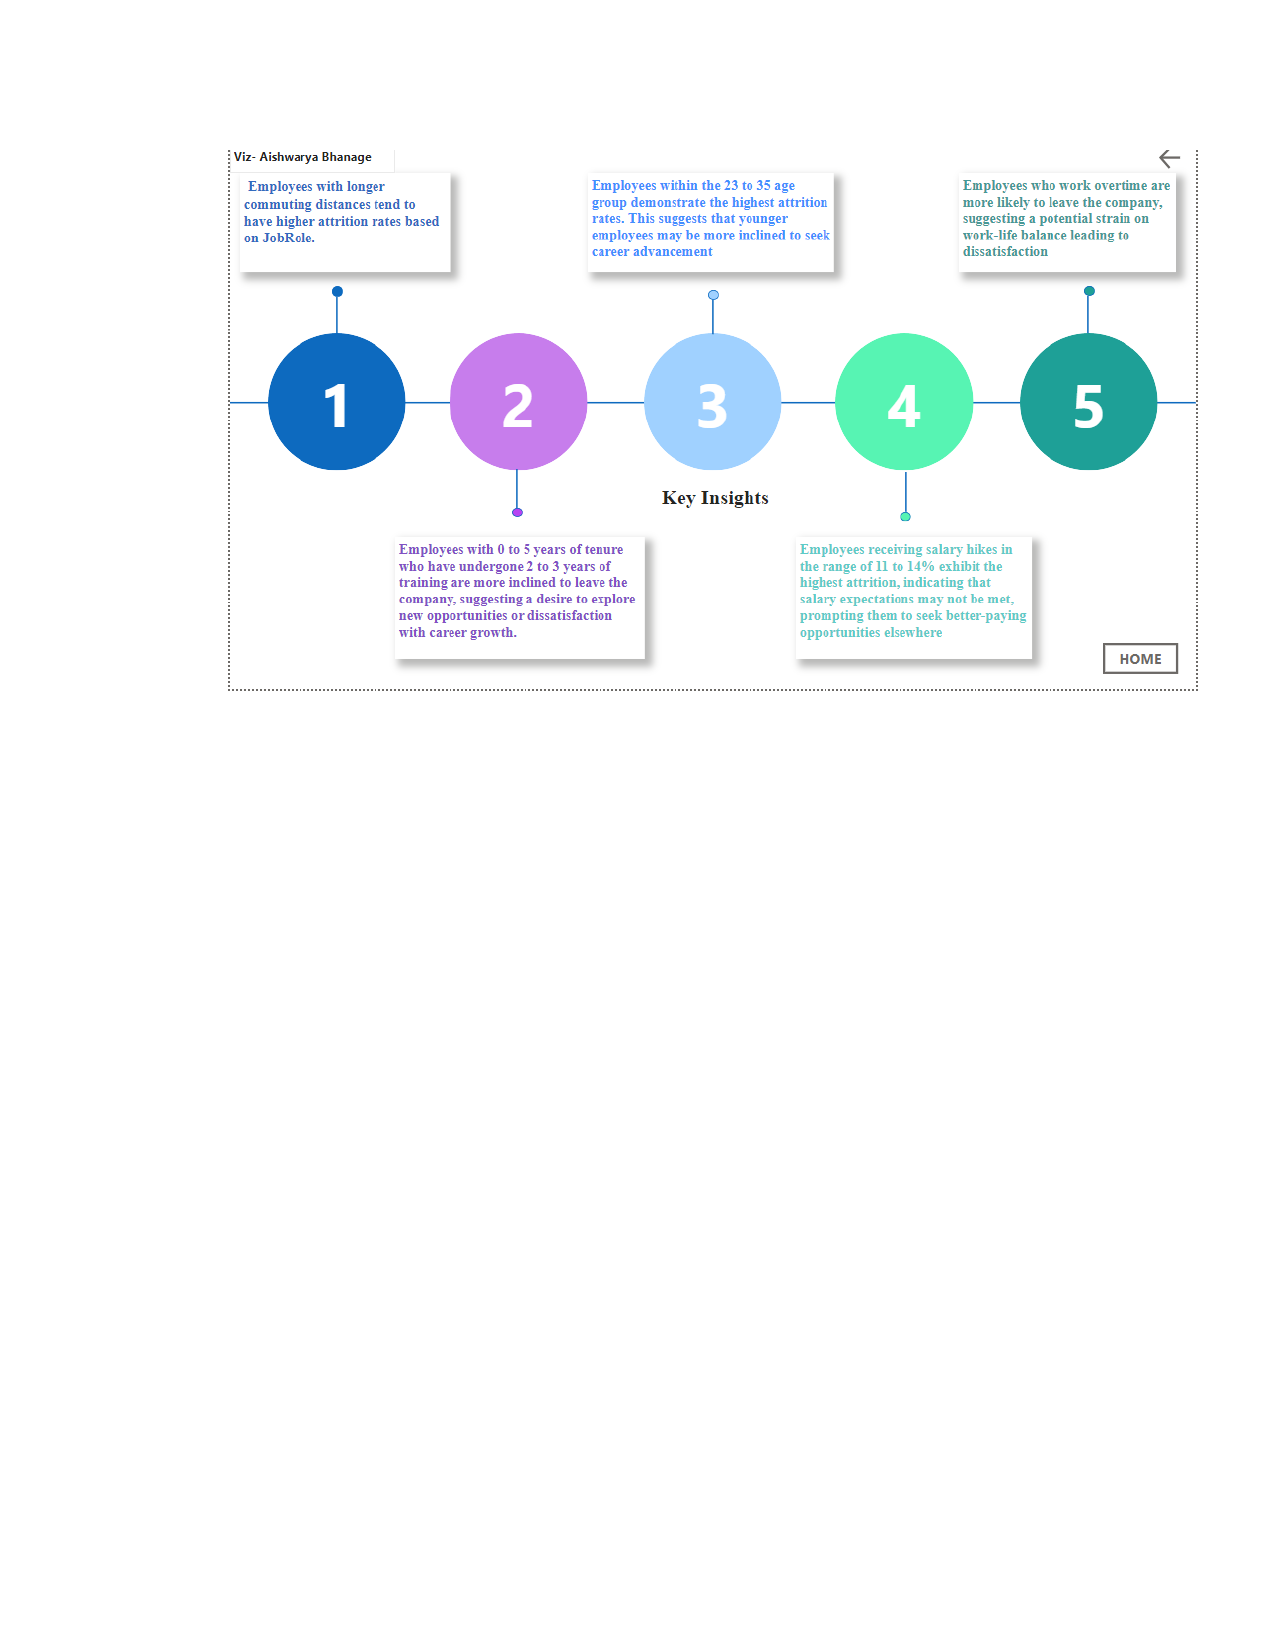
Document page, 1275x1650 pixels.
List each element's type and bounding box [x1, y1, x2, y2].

picture [225, 150, 1200, 693]
